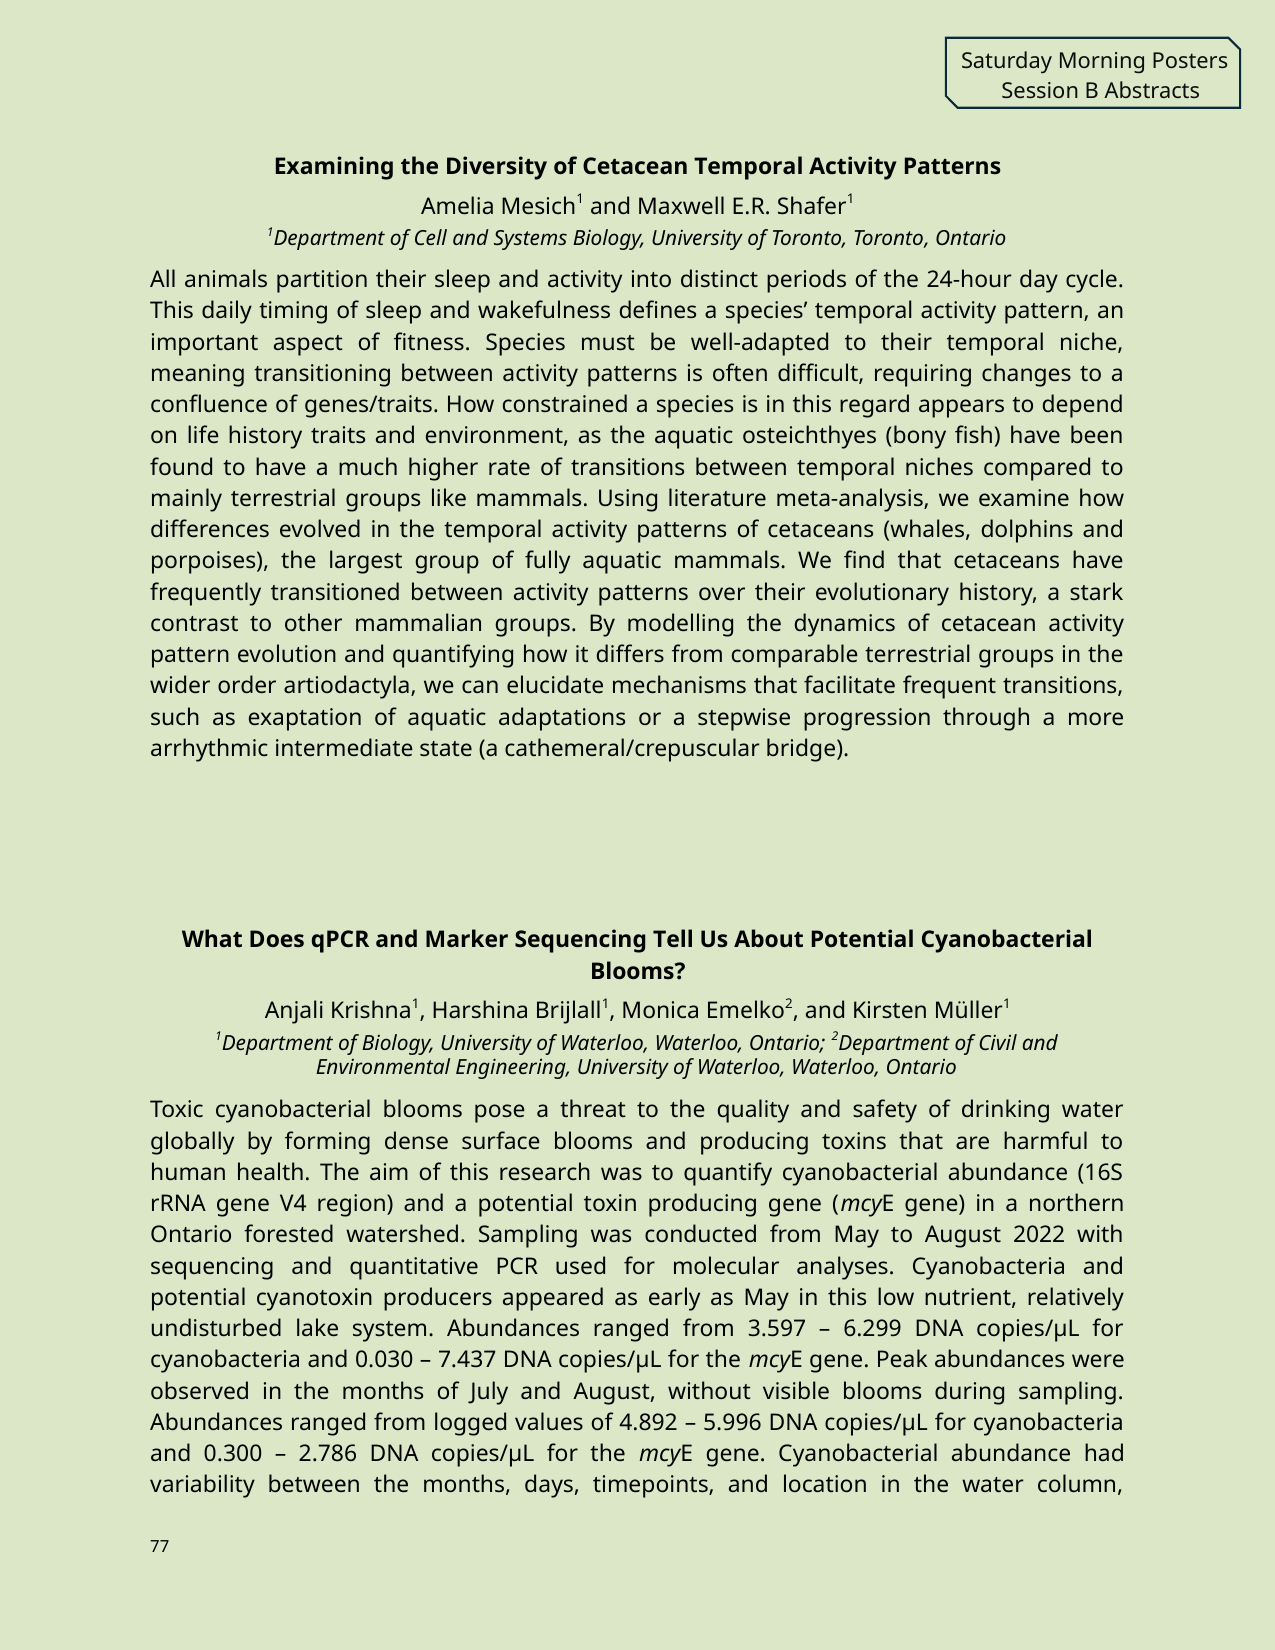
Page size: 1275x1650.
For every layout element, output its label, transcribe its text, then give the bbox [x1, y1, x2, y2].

title Examining the Diversity of Cetacean Temporal Activity Patterns [150, 150, 1125, 181]
text 1Department of Biology, University of Waterloo, Waterloo, Ontario; 2Department of Civil and Environmental Engineering, University of Waterloo, Waterloo, Ontario [150, 1030, 1125, 1081]
list Amelia Mesich1 and Maxwell E.R. Shafer1 [150, 189, 1125, 221]
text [150, 1093, 1125, 1499]
title What Does qPCR and Marker Sequencing Tell Us About Potential Cyanobacterial Blooms? [150, 923, 1125, 986]
text All animals partition their sleep and activity into distinct periods of the 24-hour day cycle. This daily timing of sleep and wakefulness defines a species’ temporal activity pattern, an important aspect of fitness. Species must be well-adapted to their temporal niche, meaning transitioning between activity patterns is often difficult, requiring changes to a confluence of genes/traits. How constrained a species is in this regard appears to depend on life history traits and environment, as the aquatic osteichthyes (bony fish) have been found to have a much higher rate of transitions between temporal niches compared to mainly terrestrial groups like mammals. Using literature meta-analysis, we examine how differences evolved in the temporal activity patterns of cetaceans (whales, dolphins and porpoises), the largest group of fully aquatic mammals. We find that cetaceans have frequently transitioned between activity patterns over their evolutionary history, a stark contrast to other mammalian groups. By modelling the dynamics of cetacean activity pattern evolution and quantifying how it differs from comparable terrestrial groups in the wider order artiodactyla, we can elucidate mechanisms that facilitate frequent transitions, such as exaptation of aquatic adaptations or a stepwise progression through a more arrhythmic intermediate state (a cathemeral/crepuscular bridge). [150, 263, 1125, 763]
list Anjali Krishna1, Harshina Brijlall1, Monica Emelko2, and Kirsten Müller1 [150, 994, 1125, 1026]
text 1Department of Cell and Systems Biology, University of Toronto, Toronto, Ontario [150, 225, 1125, 251]
